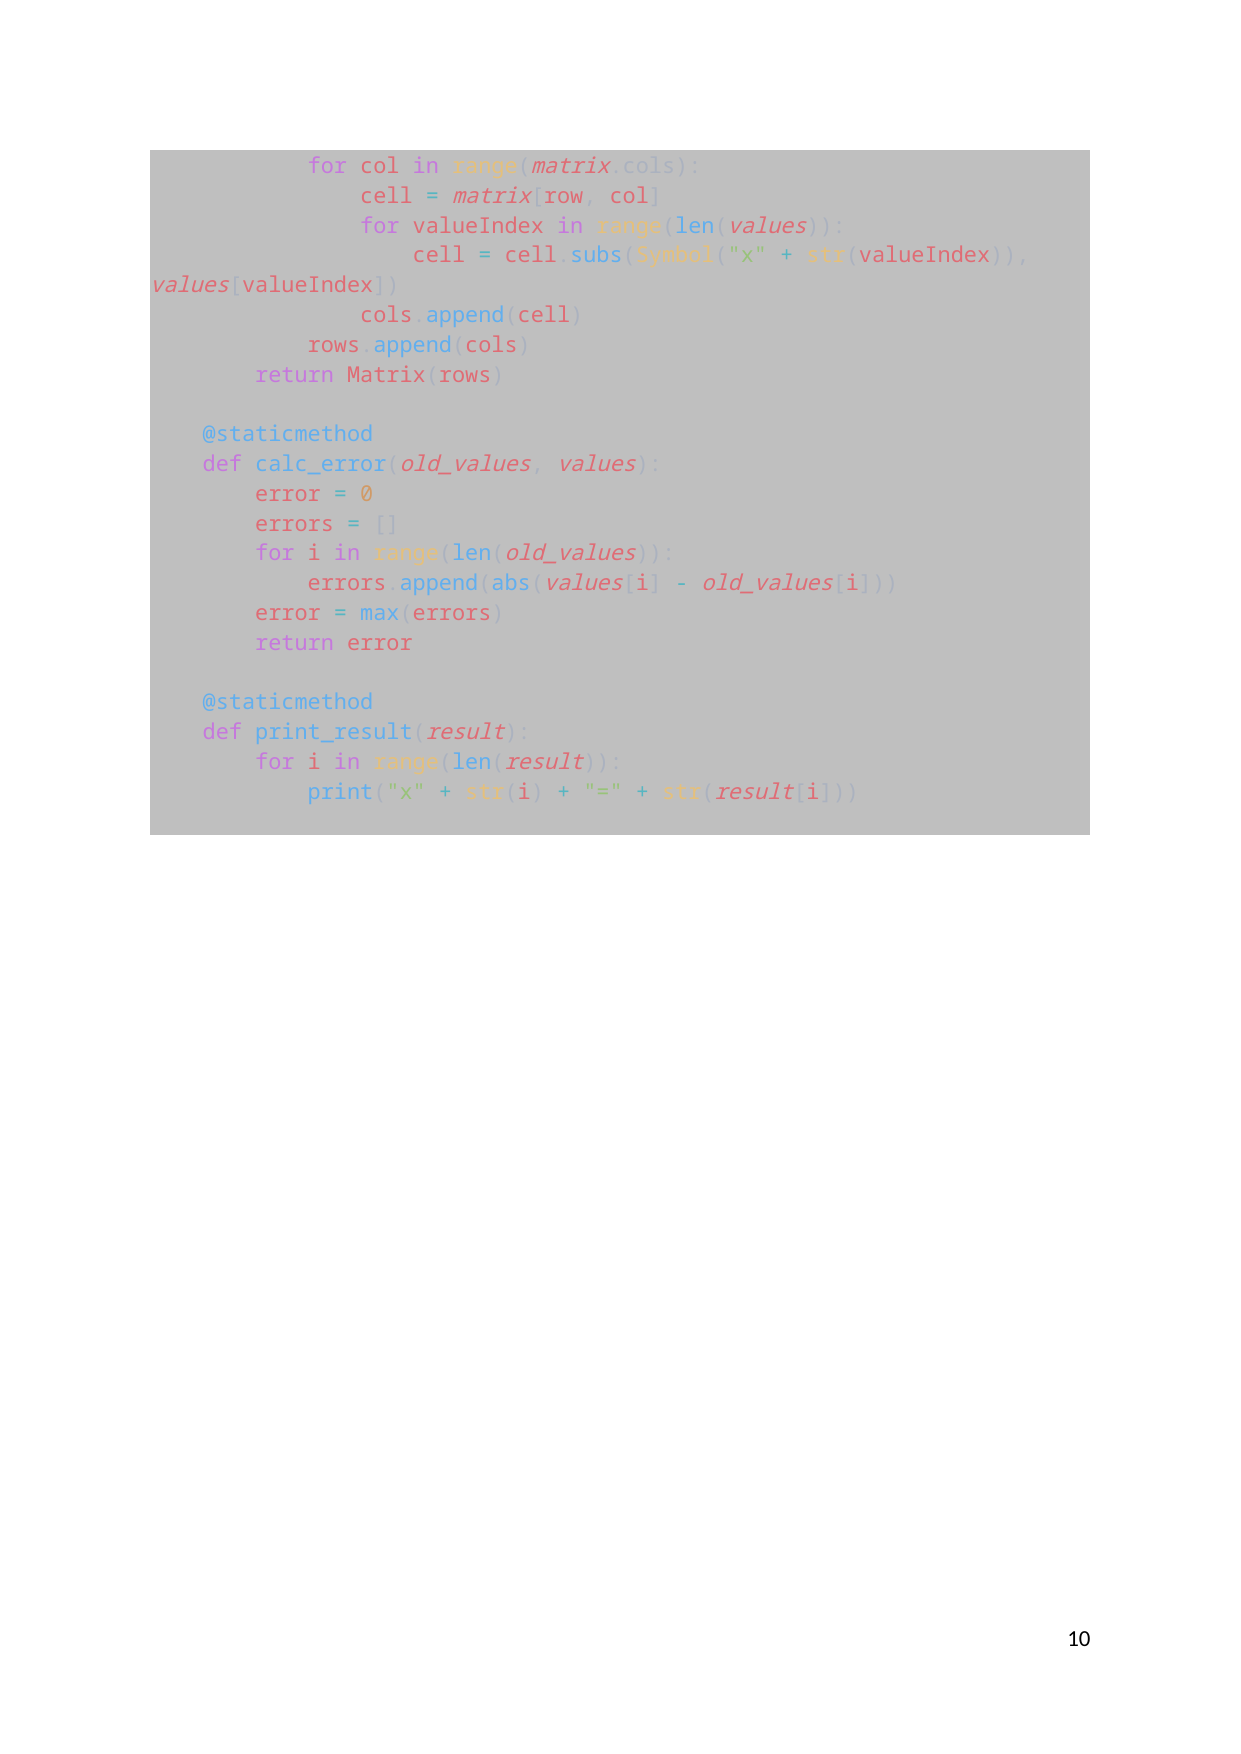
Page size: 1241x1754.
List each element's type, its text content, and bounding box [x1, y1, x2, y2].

text for i in range(len(result)): [150, 746, 1090, 776]
text print("x" + str(i) + "=" + str(result[i])) [150, 776, 1090, 805]
text for valueIndex in range(len(values)): [150, 209, 1090, 239]
text for i in range(len(old_values)): [150, 537, 1090, 567]
text @staticmethod [150, 686, 1090, 716]
text error = max(errors) [150, 597, 1090, 627]
text error = 0 [150, 478, 1090, 507]
text cols.append(cell) [150, 299, 1090, 329]
text rows.append(cols) [150, 329, 1090, 358]
text return error [150, 627, 1090, 656]
text cell = cell.subs(Symbol("x" + str(valueIndex)), values[valueIndex]) [150, 239, 1090, 299]
text @staticmethod [150, 418, 1090, 448]
text def calc_error(old_values, values): [150, 448, 1090, 478]
text errors.append(abs(values[i] - old_values[i])) [150, 567, 1090, 597]
text errors = [] [150, 507, 1090, 537]
text def print_result(result): [150, 716, 1090, 746]
text for col in range(matrix.cols): [150, 150, 1090, 180]
text return Matrix(rows) [150, 358, 1090, 388]
text cell = matrix[row, col] [150, 180, 1090, 209]
